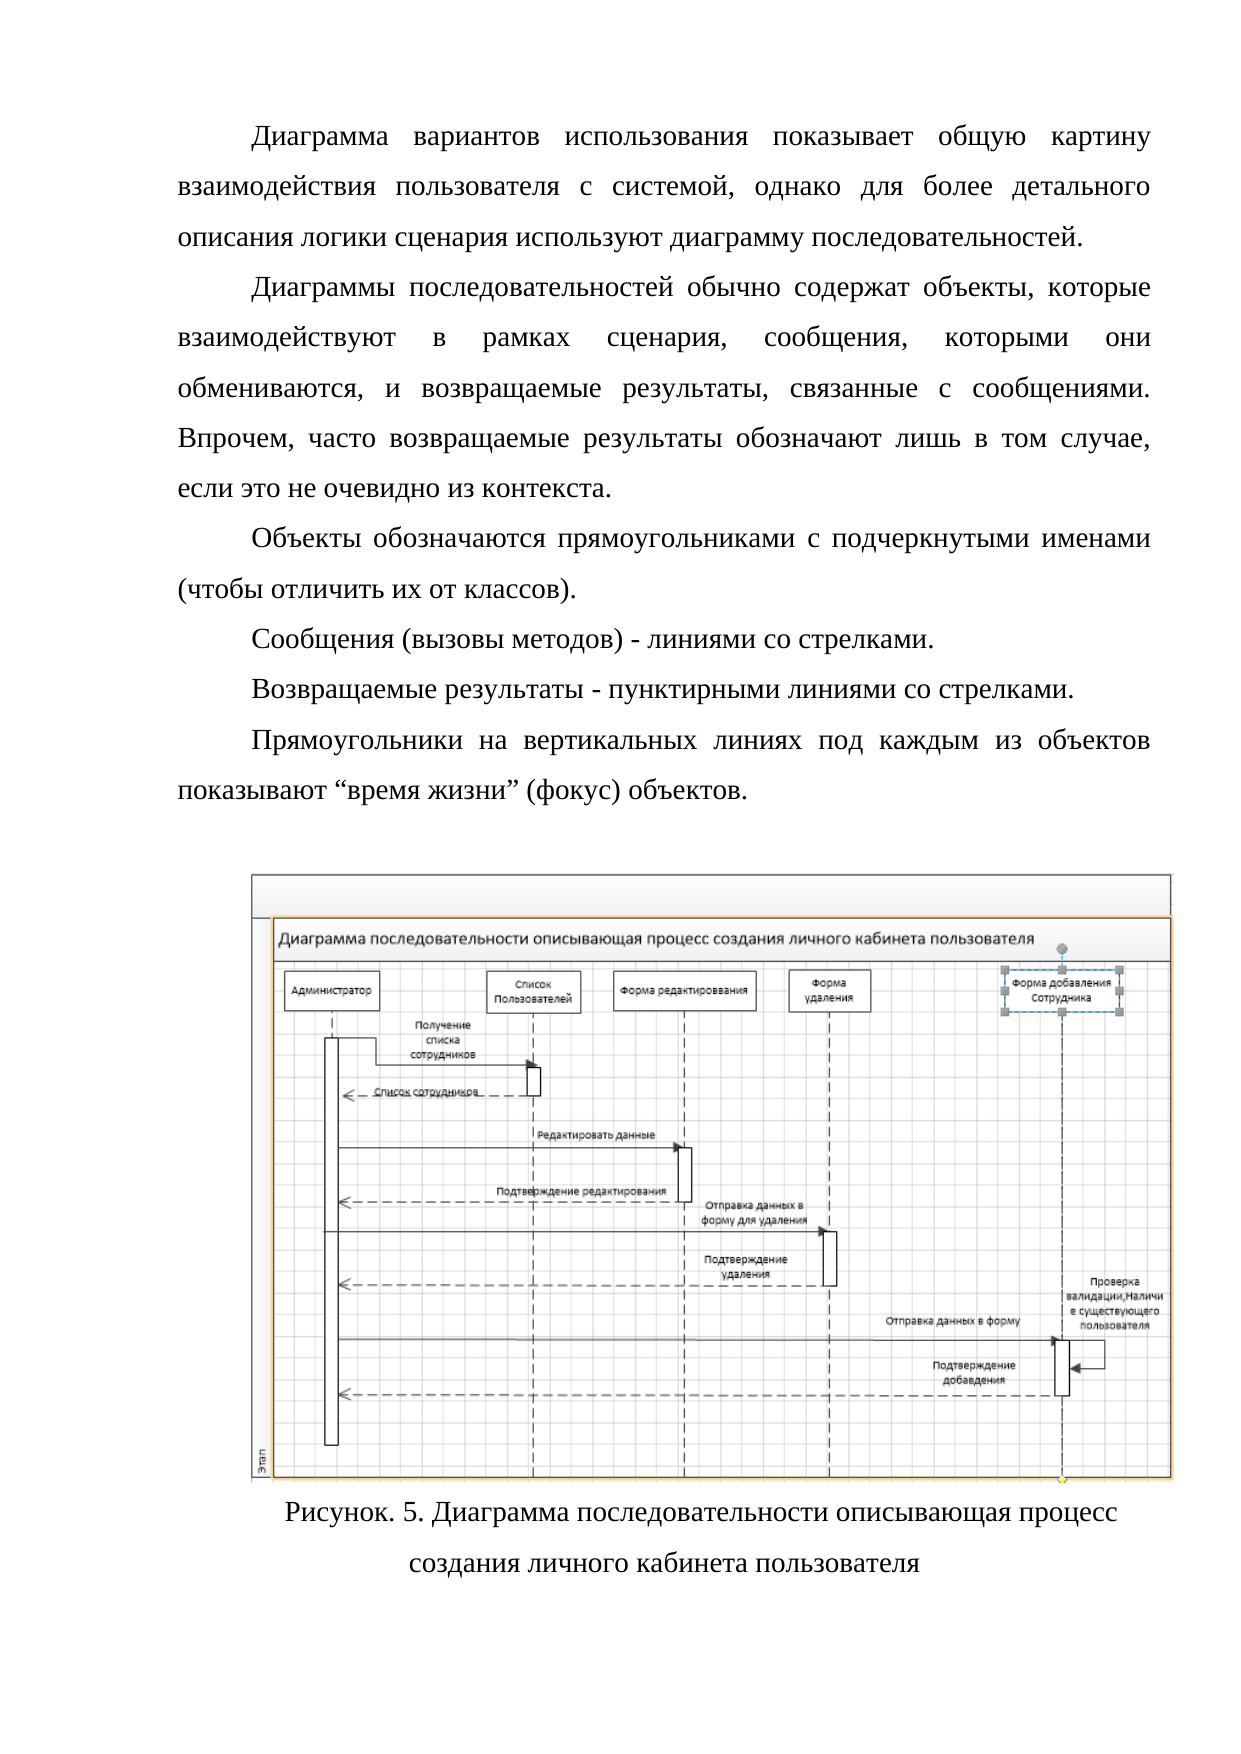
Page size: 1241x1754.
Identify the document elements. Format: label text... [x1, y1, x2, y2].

text Рисунок. 5. Диаграмма последовательности описывающая процесс создания личного кабинета пользователя [177, 1494, 1152, 1578]
picture [251, 872, 1175, 1483]
text Возвращаемые результаты - пунктирными линиями со стрелками. [177, 672, 1152, 705]
text Диаграммы последовательностей обычно содержат объекты, которые взаимодействуют в рамках сценария, сообщения, которыми они обмениваются, и возвращаемые результаты, связанные с сообщениями. Впрочем, часто возвращаемые результаты обозначают лишь в том случае, если это не очевидно из контекста. [177, 269, 1152, 504]
text Объекты обозначаются прямоугольниками с подчеркнутыми именами (чтобы отличить их от классов). [177, 521, 1152, 604]
text Сообщения (вызовы методов) - линиями со стрелками. [177, 621, 1152, 655]
text Диаграмма вариантов использования показывает общую картину взаимодействия пользователя с системой, однако для более детального описания логики сценария используют диаграмму последовательностей. [177, 118, 1152, 252]
text Прямоугольники на вертикальных линиях под каждым из объектов показывают “время жизни” (фокус) объектов. [177, 722, 1152, 806]
